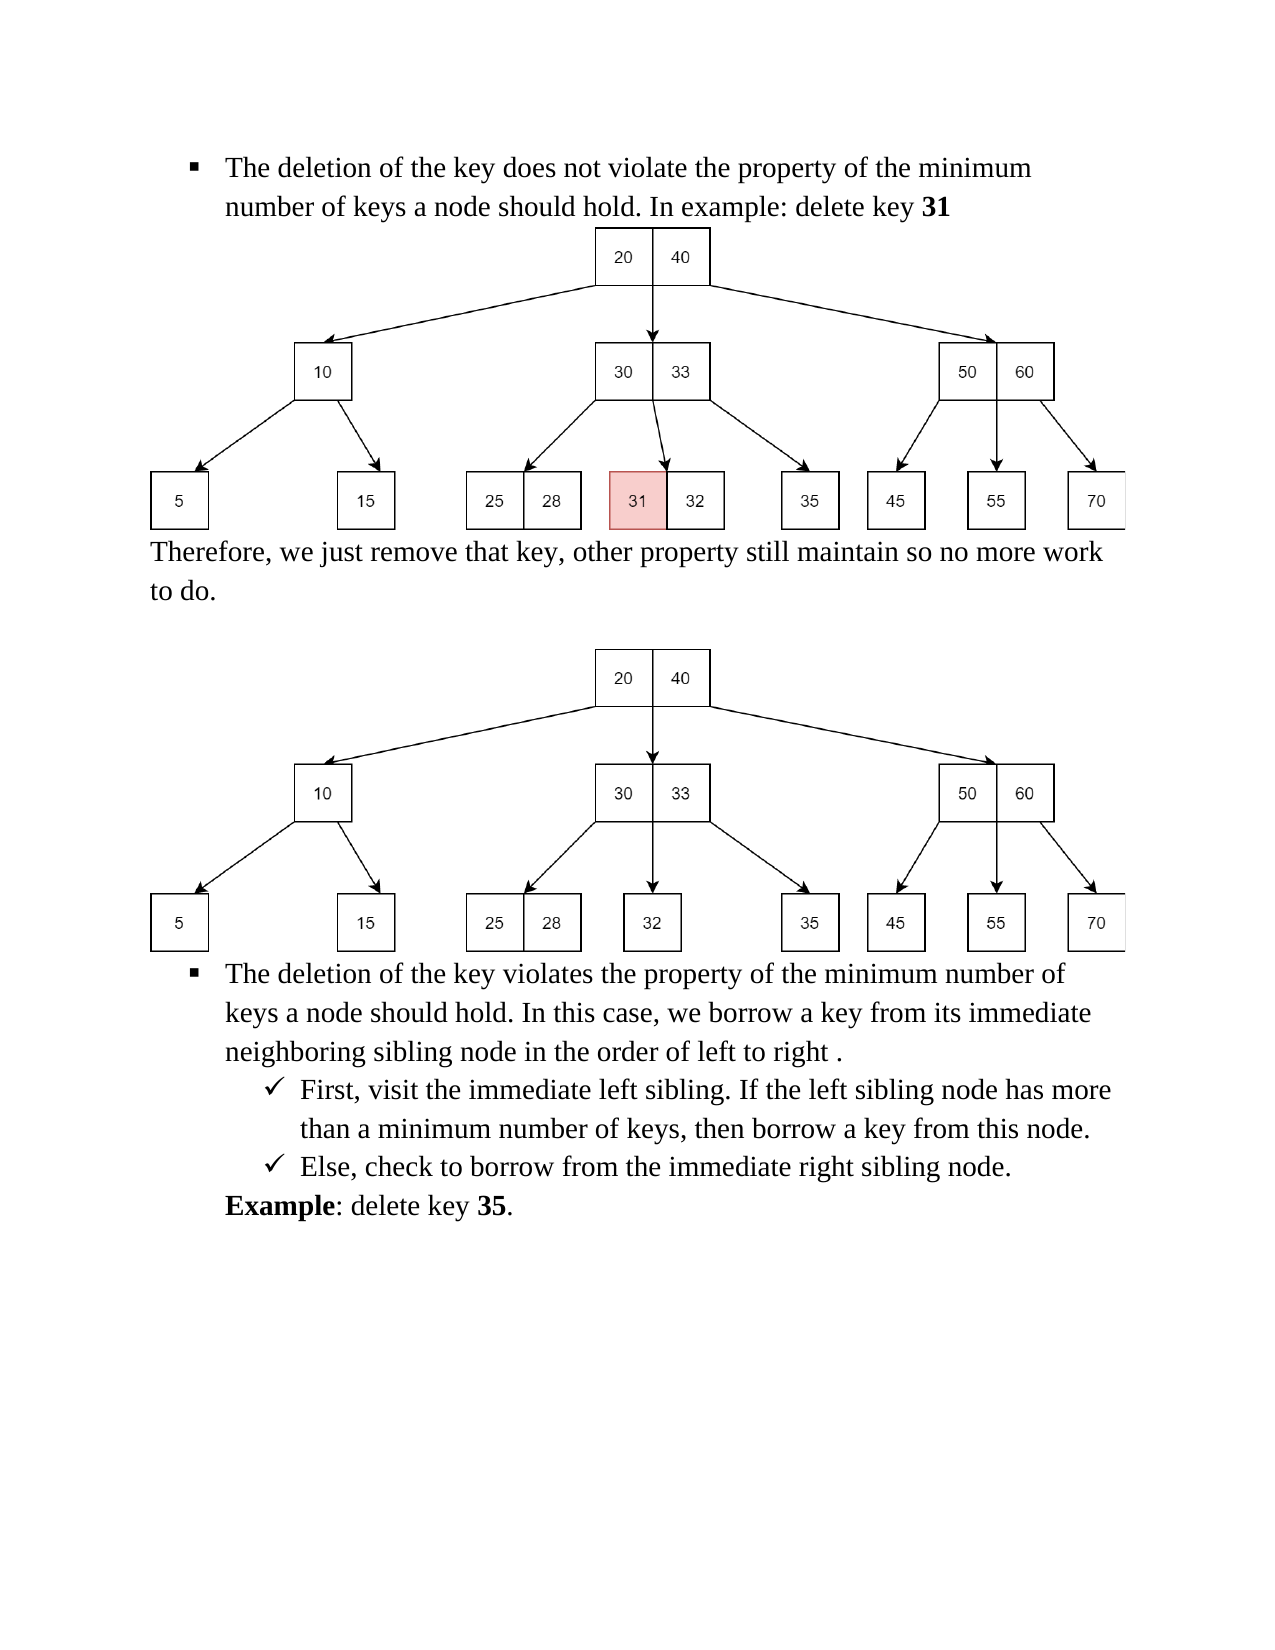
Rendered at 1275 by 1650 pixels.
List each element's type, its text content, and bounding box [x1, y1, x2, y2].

list First, visit the immediate left sibling. If the left sibling node has more than a minimum number of keys, then borrow a key from this node. [262, 1072, 1125, 1144]
picture [150, 227, 1125, 531]
picture [150, 649, 1125, 953]
list The deletion of the key does not violate the property of the minimum number of keys a node should hold. In example: delete key 31 [187, 150, 1125, 222]
list The deletion of the key violates the property of the minimum number of keys a node should hold. In this case, we borrow a key from its immediate neighboring sibling node in the order of left to right . [187, 956, 1125, 1067]
text Therefore, we just remove that key, other property still maintain so no more work to do. [150, 534, 1125, 649]
list Else, check to borrow from the immediate right sibling node. [262, 1149, 1125, 1183]
list Example: delete key 35. [225, 1188, 1125, 1222]
